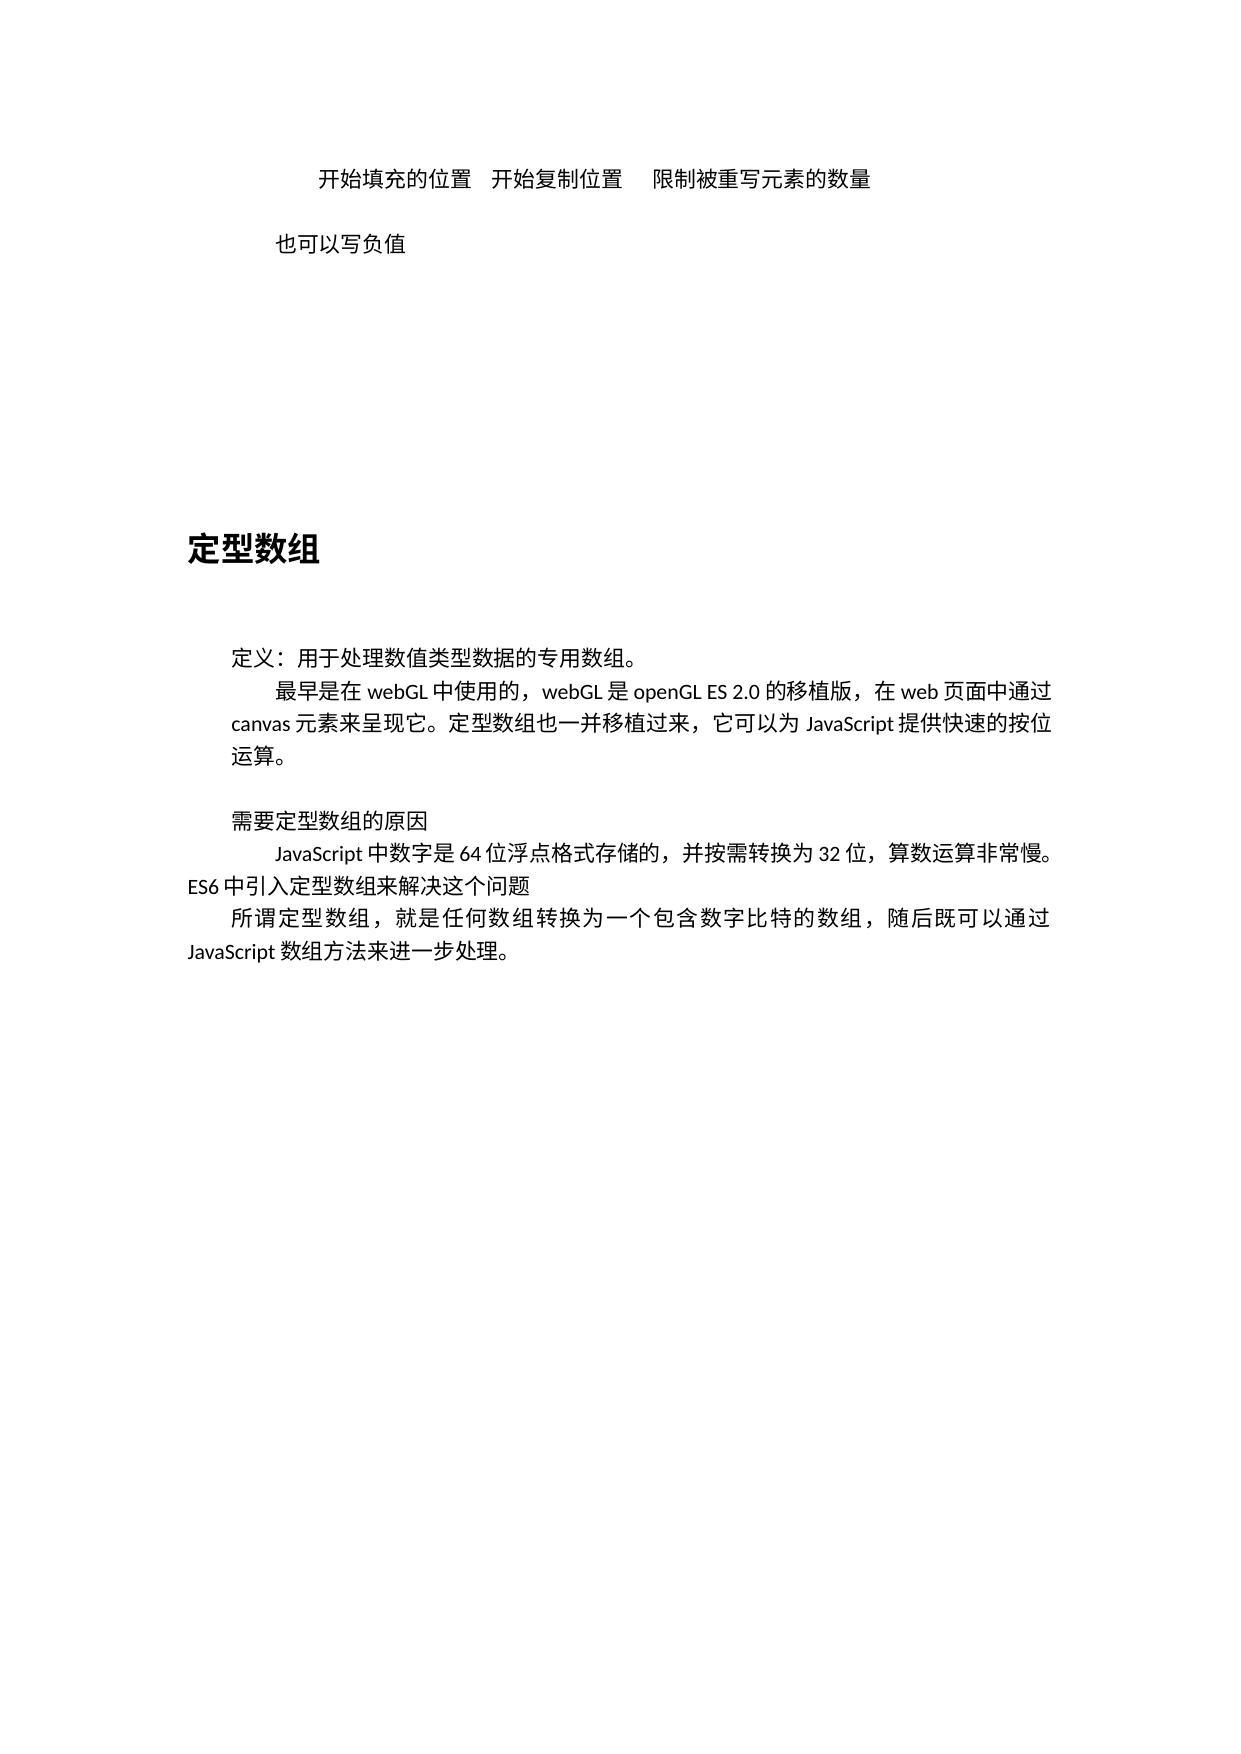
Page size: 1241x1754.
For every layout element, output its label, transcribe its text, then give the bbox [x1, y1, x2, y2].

subtitle 定型数组 [187, 514, 1053, 579]
text ES6中引入定型数组来解决这个问题 [187, 868, 1053, 901]
text 所谓定型数组，就是任何数组转换为一个包含数字比特的数组，随后既可以通过JavaScript数组方法来进一步处理。 [187, 901, 1053, 966]
text 需要定型数组的原因 [187, 803, 1053, 836]
text 最早是在webGL中使用的，webGL是openGL ES 2.0 的移植版，在web页面中通过canvas元素来呈现它。定型数组也一并移植过来，它可以为JavaScript提供快速的按位运算。 [231, 673, 1053, 771]
text 开始填充的位置 开始复制位置 限制被重写元素的数量 [275, 162, 1053, 194]
text JavaScript中数字是64位浮点格式存储的，并按需转换为32位，算数运算非常慢。 [231, 836, 1053, 868]
text 定义：用于处理数值类型数据的专用数组。 [187, 641, 1053, 673]
text 也可以写负值 [231, 227, 1053, 259]
